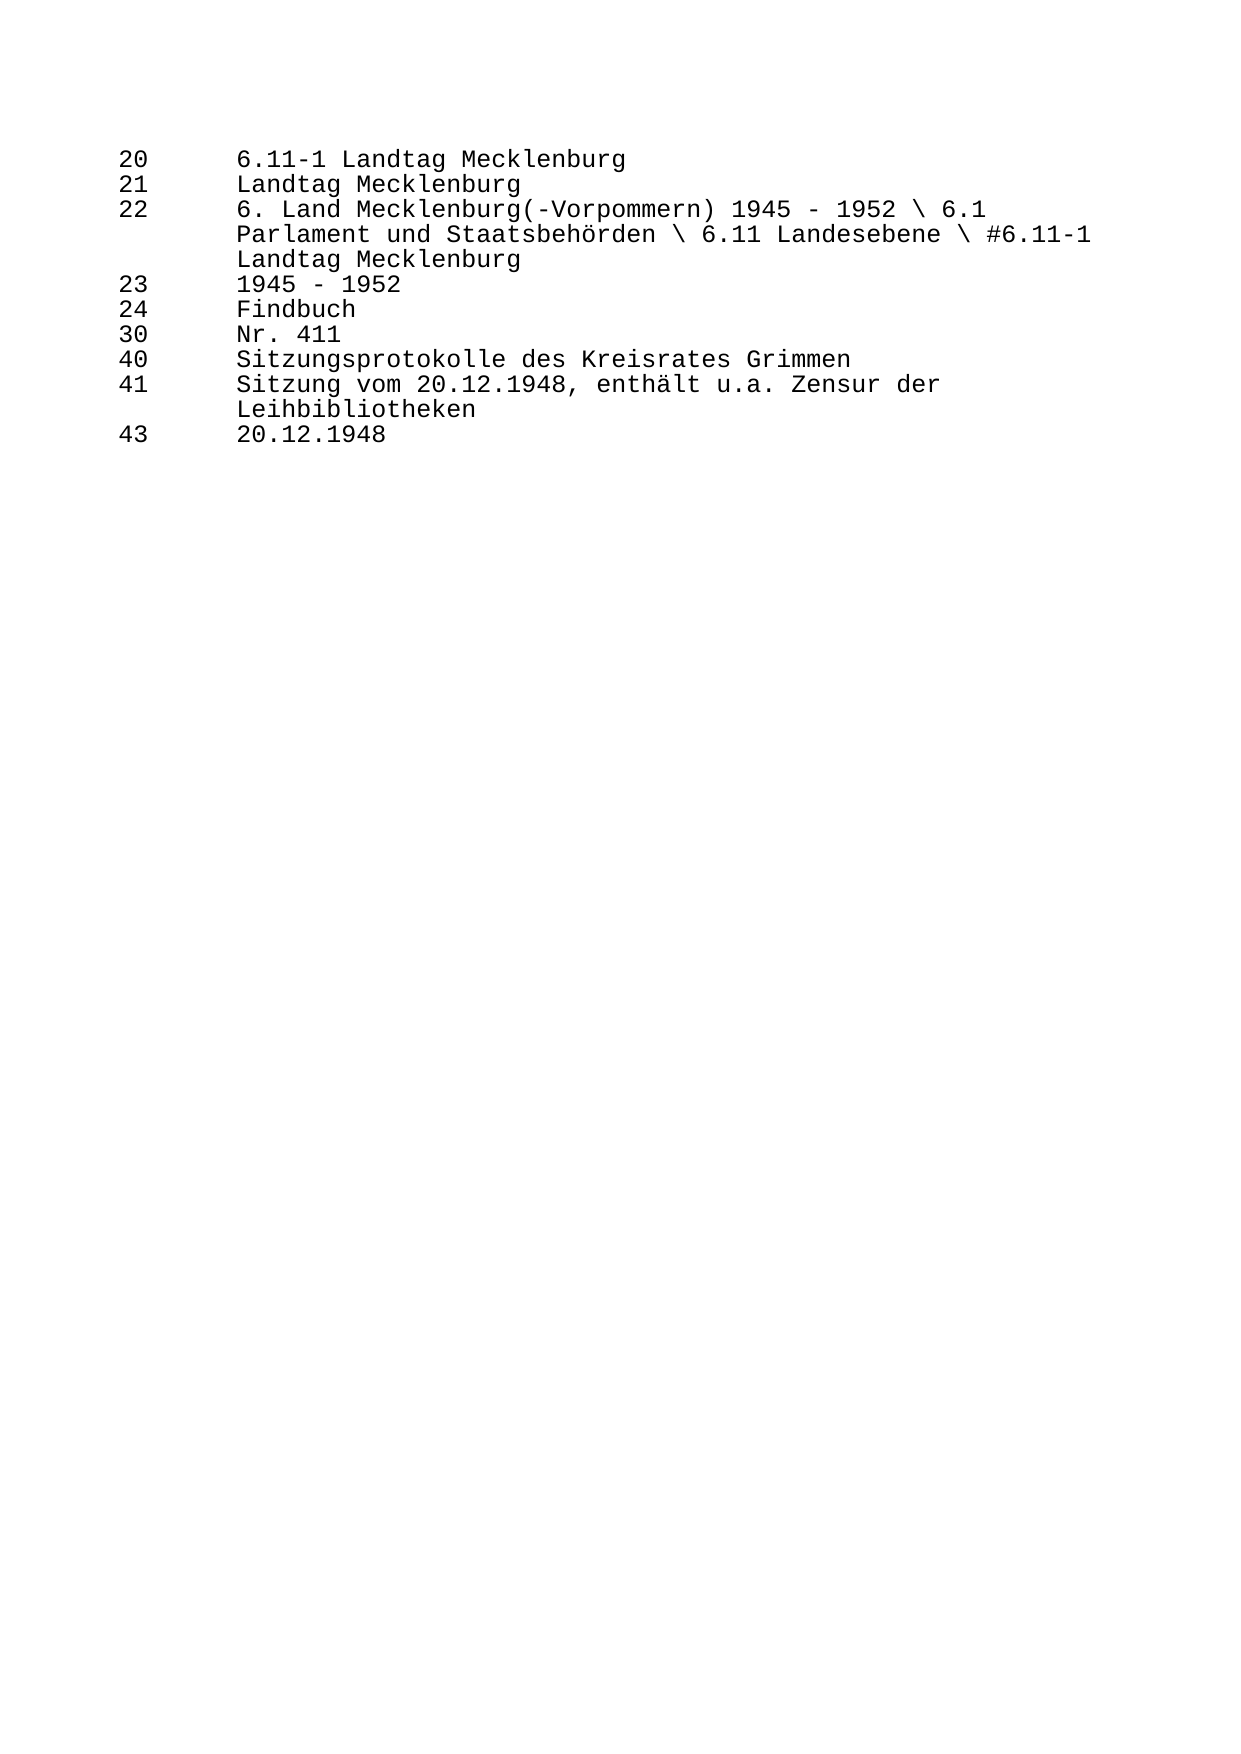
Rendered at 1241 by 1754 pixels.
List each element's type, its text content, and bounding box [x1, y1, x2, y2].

text 24 Findbuch [118, 298, 1122, 323]
text 41 Sitzung vom 20.12.1948, enthält u.a. s[Zensur der s[Leihbibliothek]sen]s [118, 373, 1122, 423]
text 30 Nr. 411 [118, 323, 1122, 348]
text 40 Sitzungsprotokolle des Kreisrates Grimmen [118, 348, 1122, 373]
text 43 20.12.1948 [118, 423, 1122, 448]
text 22 6. Land Mecklenburg(-Vorpommern) 1945 - 1952 \ 6.1 Parlament und Staatsbehörden \ 6.11 Landesebene \ #6.11-1 Landtag Mecklenburg [118, 198, 1122, 273]
text 20 6.11-1 Landtag Mecklenburg [118, 148, 1122, 173]
text 21 Landtag Mecklenburg [118, 173, 1122, 198]
text 23 1945 - 1952 [118, 273, 1122, 298]
